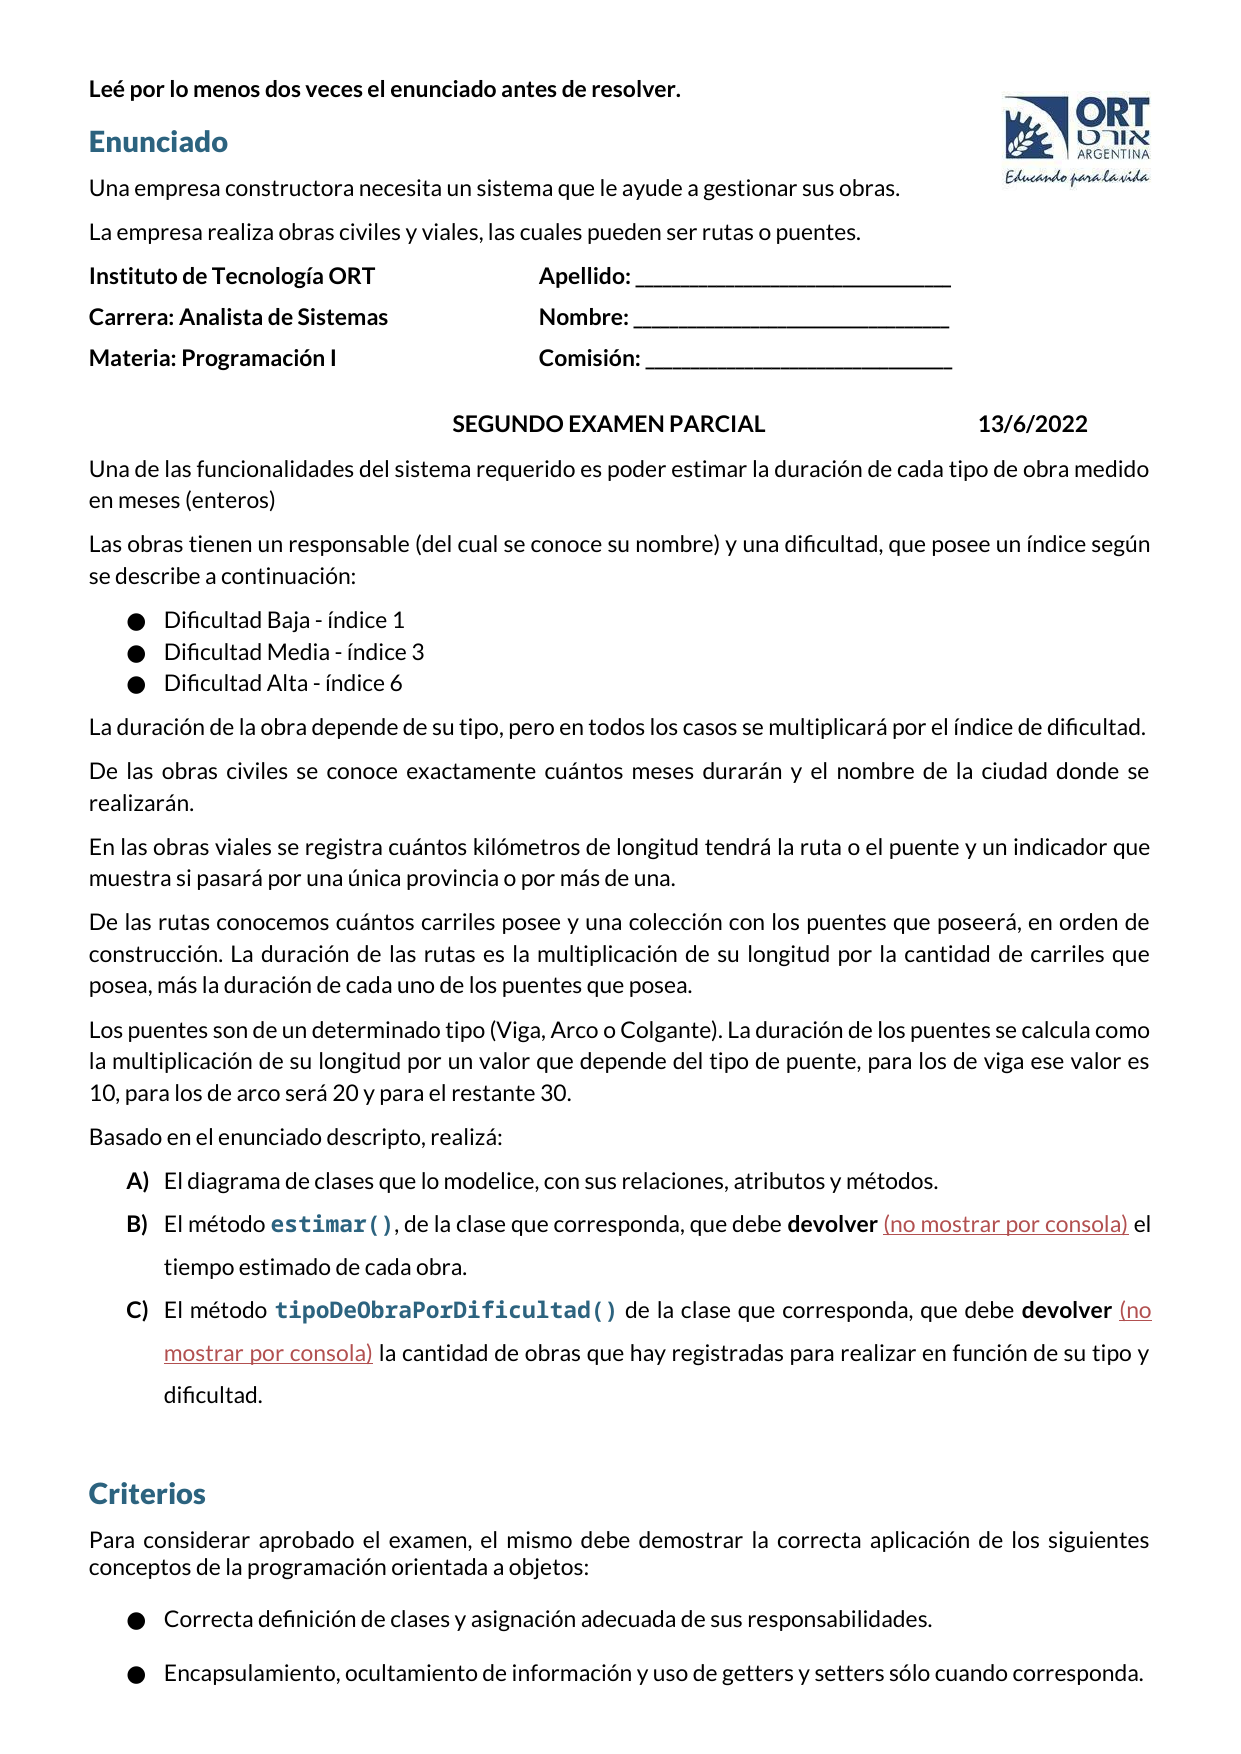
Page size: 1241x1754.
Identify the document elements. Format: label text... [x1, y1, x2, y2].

list Dificultad Media - índice 3 [126, 637, 1152, 665]
list Encapsulamiento, ocultamiento de información y uso de getters y setters sólo cuando corresponda. [126, 1647, 1152, 1694]
text De las rutas conocemos cuántos carriles posee y una colección con los puentes que poseerá, en orden de construcción. La duración de las rutas es la multiplicación de su longitud por la cantidad de carriles que posea, más la duración de cada uno de los puentes que posea. [89, 908, 1152, 999]
text Los puentes son de un determinado tipo (Viga, Arco o Colgante). La duración de los puentes se calcula como la multiplicación de su longitud por un valor que depende del tipo de puente, para los de viga ese valor es 10, para los de arco será 20 y para el restante 30. [89, 1015, 1152, 1106]
list El método estimar(), de la clase que corresponda, que debe devolver (no mostrar por consola) el tiempo estimado de cada obra. [126, 1208, 1152, 1280]
text Basado en el enunciado descripto, realizá: [89, 1123, 1152, 1150]
subtitle Criterios [89, 1475, 1152, 1510]
text Para considerar aprobado el examen, el mismo debe demostrar la correcta aplicación de los siguientes conceptos de la programación orientada a objetos: [89, 1526, 1152, 1581]
picture [1001, 91, 1152, 191]
text Una de las funcionalidades del sistema requerido es poder estimar la duración de cada tipo de obra medido en meses (enteros) [89, 454, 1152, 513]
text En las obras viales se registra cuántos kilómetros de longitud tendrá la ruta o el puente y un indicador que muestra si pasará por una única provincia o por más de una. [89, 833, 1152, 892]
text Las obras tienen un responsable (del cual se conoce su nombre) y una dificultad, que posee un índice según se describe a continuación: [89, 530, 1152, 589]
list El método tipoDeObraPorDificultad() de la clase que corresponda, que debe devolver (no mostrar por consola) la cantidad de obras que hay registradas para realizar en función de su tipo y dificultad. [126, 1294, 1152, 1408]
list El diagrama de clases que lo modelice, con sus relaciones, atributos y métodos. [126, 1167, 1152, 1194]
list Dificultad Alta - índice 6 [126, 669, 1152, 696]
list Correcta definición de clases y asignación adecuada de sus responsabilidades. [126, 1593, 1152, 1640]
text La duración de la obra depende de su tipo, pero en todos los casos se multiplicará por el índice de dificultad. [89, 713, 1152, 740]
text De las obras civiles se conoce exactamente cuántos meses durarán y el nombre de la ciudad donde se realizarán. [89, 757, 1152, 816]
list Dificultad Baja - índice 1 [126, 606, 1152, 633]
